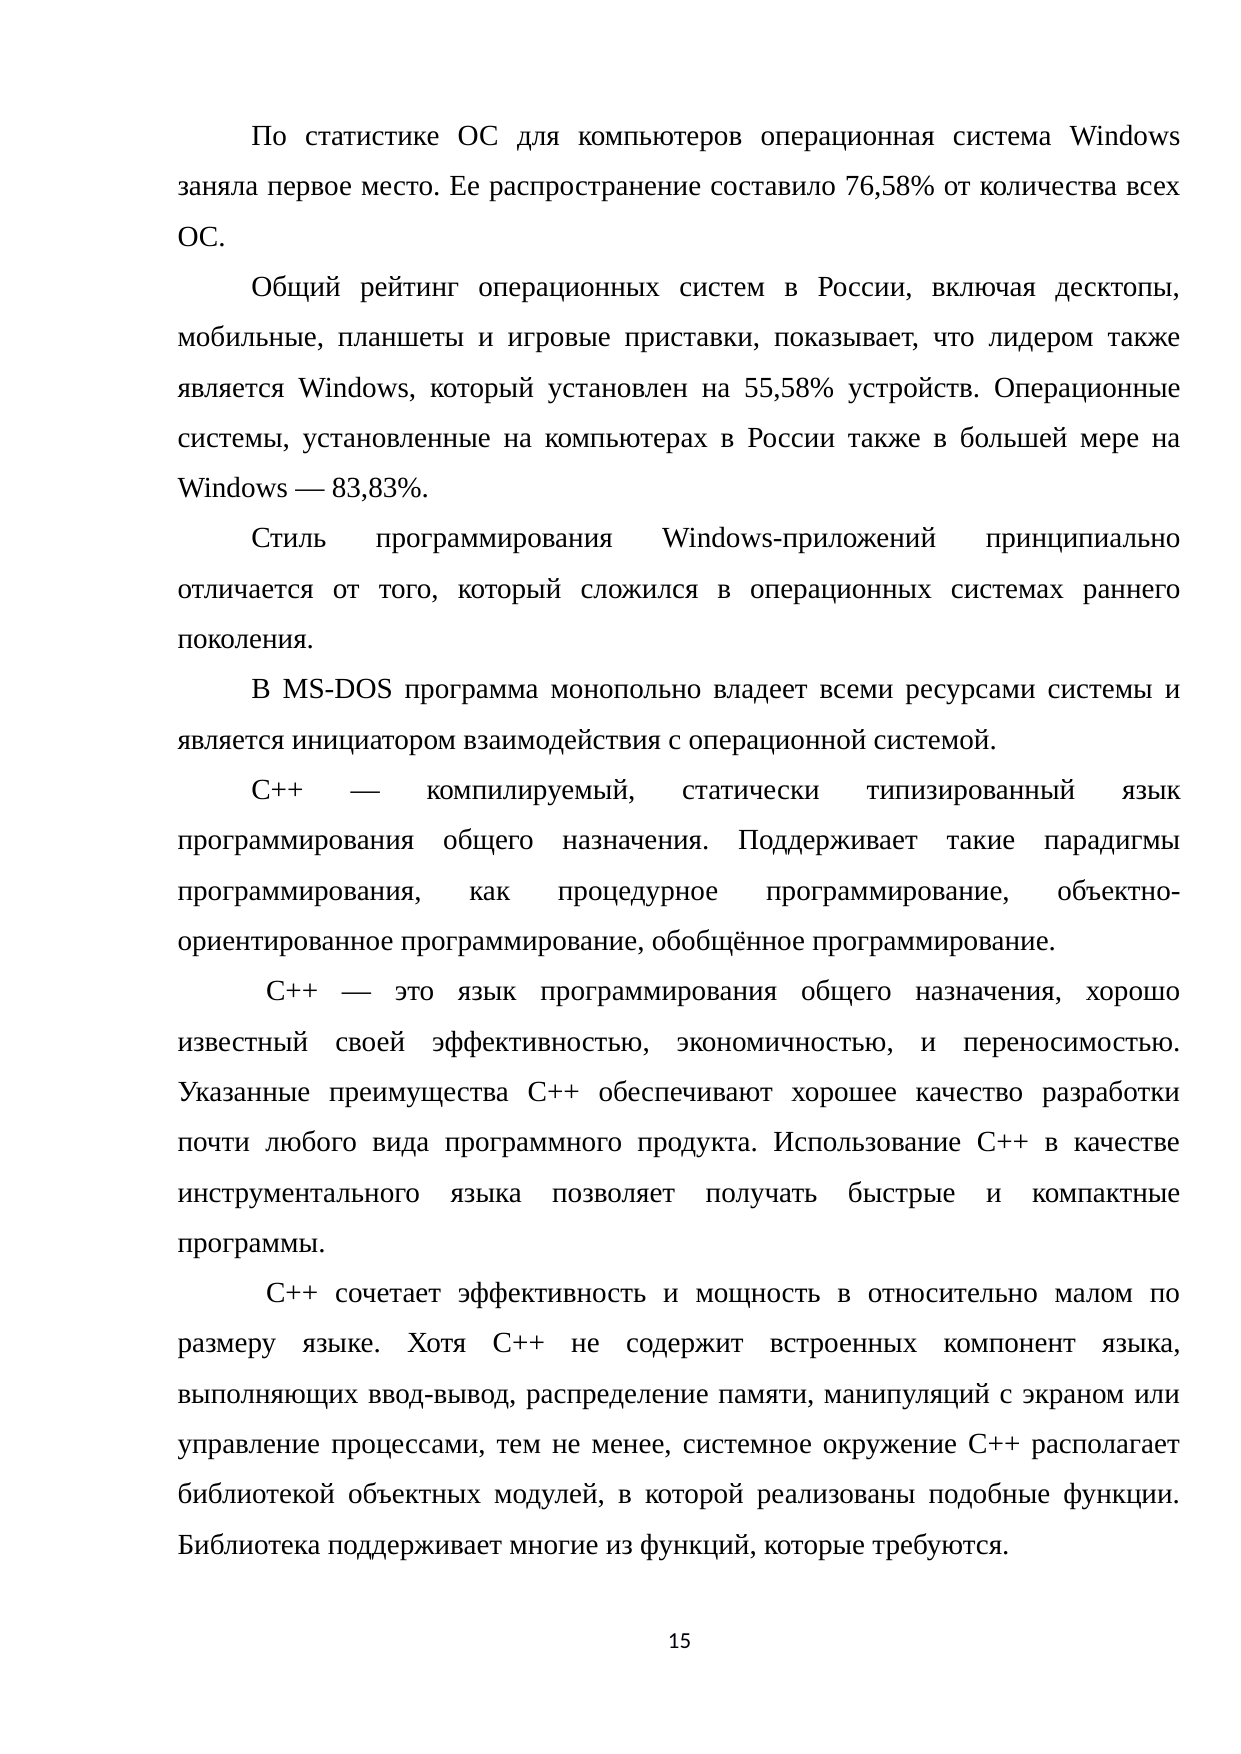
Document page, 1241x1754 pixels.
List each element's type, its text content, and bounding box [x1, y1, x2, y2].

text По статистике ОС для компьютеров операционная система Windows заняла первое место. Ее распространение составило 76,58% от количества всех ОС. [177, 118, 1181, 252]
text Общий рейтинг операционных систем в России, включая десктопы, мобильные, планшеты и игровые приставки, показывает, что лидером также является Windows, который установлен на 55,58% устройств. Операционные системы, установленные на компьютерах в России также в большей мере на Windows — 83,83%. [177, 269, 1181, 504]
text Стиль программирования Windows-приложений принципиально отличается от того, который сложился в операционных системах раннего поколения. [177, 521, 1181, 655]
text С++ — это язык программирования общего назначения, хорошо известный своей эффективностью, экономичностью, и переносимостью. Указанные преимущества С++ обеспечивают хорошее качество разработки почти любого вида программного продукта. Использование С++ в качестве инструментального языка позволяет получать быстрые и компактные программы. [177, 973, 1181, 1258]
text С++ сочетает эффективность и мощность в относительно малом по размеру языке. Хотя С++ не содержит встроенных компонент языка, выполняющих ввод-вывод, распределение памяти, манипуляций с экраном или управление процессами, тем не менее, системное окружение С++ располагает библиотекой объектных модулей, в которой реализованы подобные функции. Библиотека поддерживает многие из функций, которые требуются. [177, 1275, 1181, 1560]
text В MS-DOS программа монопольно владеет всеми ресурсами системы и является инициатором взаимодействия с операционной системой. [177, 672, 1181, 755]
text C++ — компилируемый, статически типизированный язык программирования общего назначения. Поддерживает такие парадигмы программирования, как процедурное программирование, объектно-ориентированное программирование, обобщённое программирование. [177, 772, 1181, 957]
